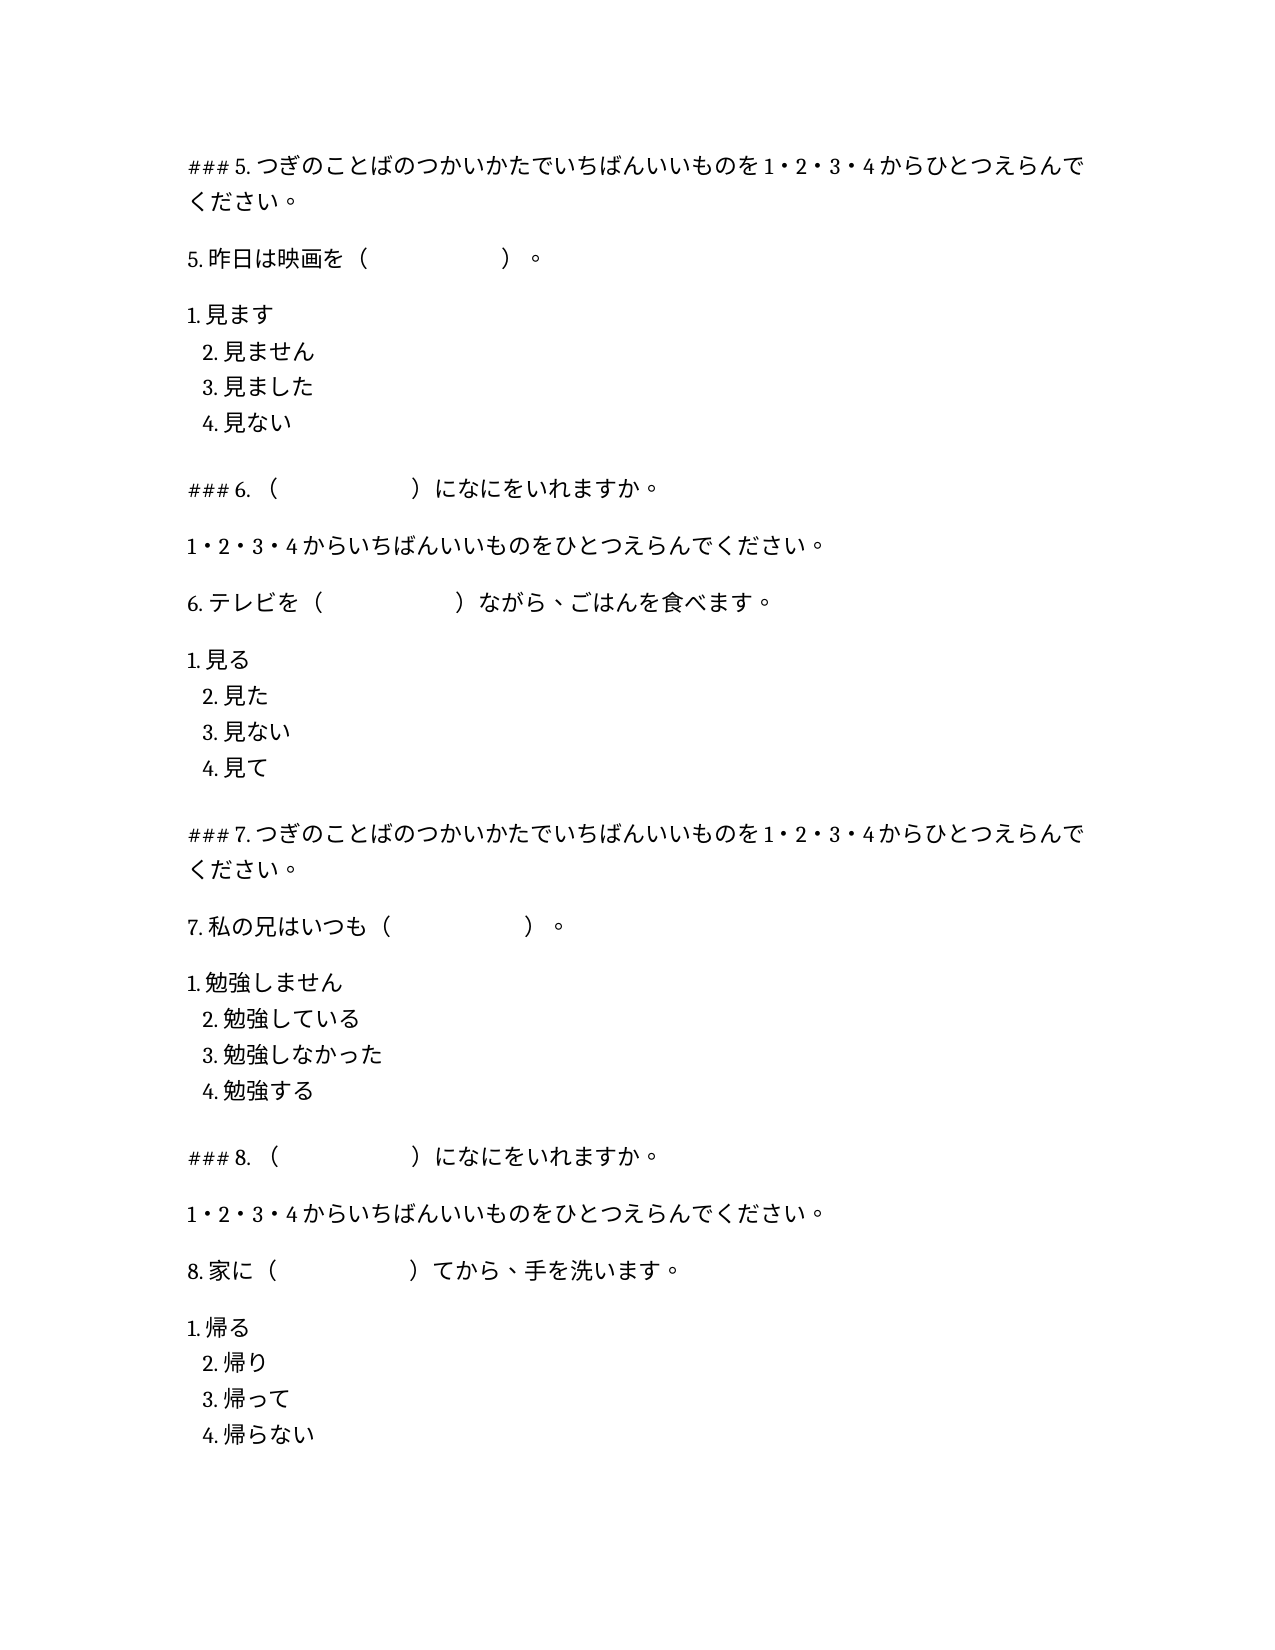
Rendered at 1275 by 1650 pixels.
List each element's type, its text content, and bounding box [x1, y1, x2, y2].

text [187, 150, 1087, 217]
text 8. 家に（ ）てから、手を洗います。 [187, 1255, 1087, 1286]
text 5. 昨日は映画を（ ）。 [187, 243, 1087, 274]
text 6. テレビを（ ）ながら、ごはんを食べます。 [187, 587, 1087, 618]
text 1. 見ます 2. 見ません 3. 見ました 4. 見ない ### 6. （ ）になにをいれますか。 [187, 299, 1087, 505]
text 1・2・3・4からいちばんいいものをひとつえらんでください。 [187, 1198, 1087, 1229]
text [187, 1311, 1087, 1481]
text 1. 見る 2. 見た 3. 見ない 4. 見て ### 7. つぎのことばのつかいかたでいちばんいいものを1・2・3・4からひとつえらんでください。 [187, 644, 1087, 885]
text 1・2・3・4からいちばんいいものをひとつえらんでください。 [187, 530, 1087, 561]
text 1. 勉強しません 2. 勉強している 3. 勉強しなかった 4. 勉強する ### 8. （ ）になにをいれますか。 [187, 967, 1087, 1172]
text 7. 私の兄はいつも（ ）。 [187, 910, 1087, 942]
